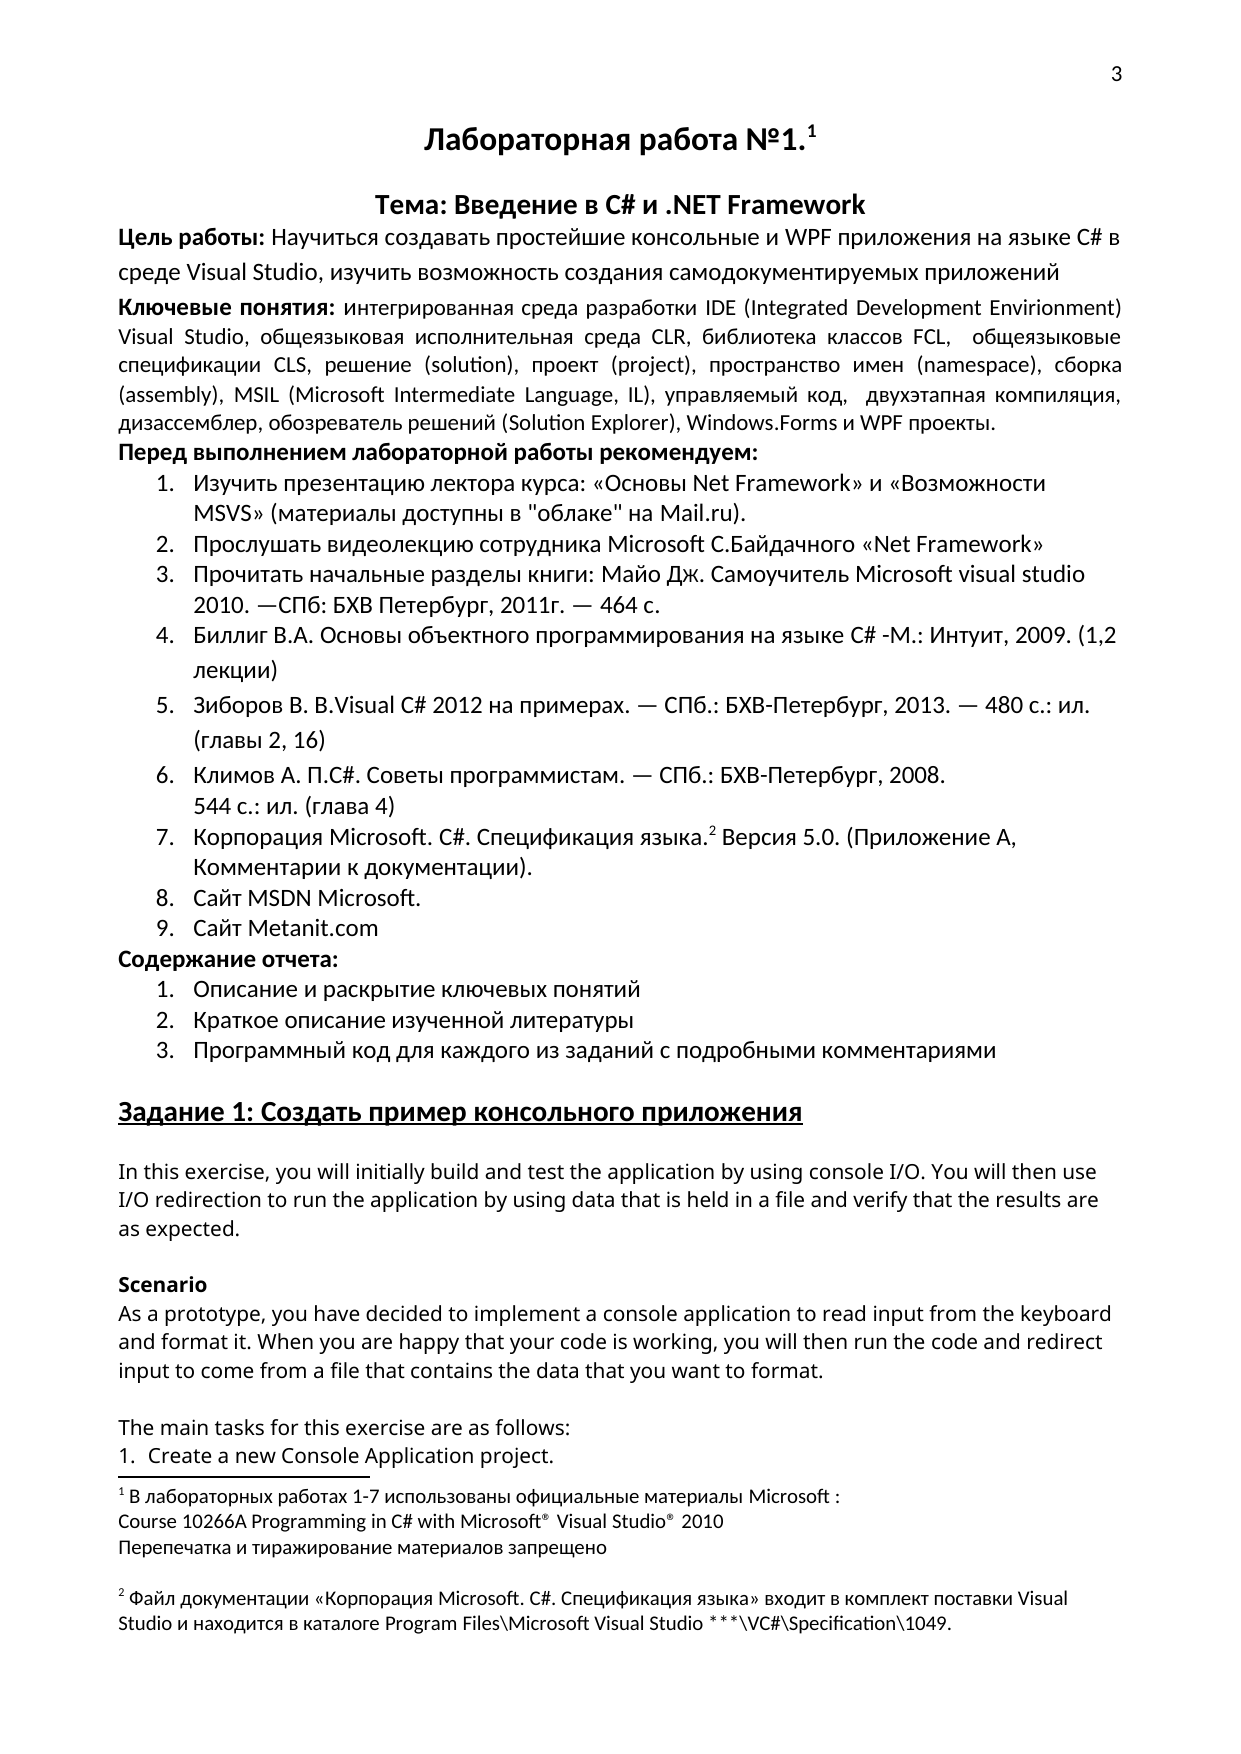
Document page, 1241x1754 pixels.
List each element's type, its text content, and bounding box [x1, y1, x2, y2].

list Содержание отчета: [118, 943, 1122, 973]
list Климов А. П.С#. Советы программистам. — СПб.: БХВ-Петербург, 2008. 544 с.: ил. (глава 4) [156, 759, 1122, 821]
text Задание 1: Создать пример консольного приложения [118, 1093, 1122, 1128]
text Тема: Введение в C# и .NET Framework [118, 186, 1122, 221]
text As a prototype, you have decided to implement a console application to read input from the keyboard and format it. When you are happy that your code is working, you will then run the code and redirect input to come from a file that contains the data that you want to format. [118, 1299, 1122, 1384]
list Сайт MSDN Microsoft. [156, 882, 1122, 912]
list Описание и раскрытие ключевых понятий [156, 973, 1122, 1004]
list Прослушать видеолекцию сотрудника Microsoft С.Байдачного «Net Framework» [156, 528, 1122, 558]
text In this exercise, you will initially build and test the application by using console I/O. You will then use I/O redirection to run the application by using data that is held in a file and verify that the results are as expected. [118, 1157, 1122, 1242]
list Зиборов В. В.Visual C# 2012 на примерах. — СПб.: БХВ-Петербург, 2013. — 480 с.: ил. (главы 2, 16) [156, 689, 1122, 755]
text Лабораторная работа №1. [118, 118, 1122, 159]
text Перед выполнением лабораторной работы рекомендуем: [118, 436, 1122, 467]
list Программный код для каждого из заданий с подробными комментариями [156, 1034, 1122, 1093]
list Изучить презентацию лектора курса: «Основы Net Framework» и «Возможности MSVS» (материалы доступны в "облаке" на Mail.ru). [156, 467, 1122, 528]
list Биллиг В.А. Основы объектного программирования на языке C# -М.: Интуит, 2009. (1,2 лекции) [156, 619, 1122, 685]
list Сайт Metanit.com [156, 912, 1122, 943]
text Scenario [118, 1271, 1122, 1299]
list Create a new Console Application project. [118, 1441, 1122, 1470]
text The main tasks for this exercise are as follows: [118, 1413, 1122, 1441]
text Цель работы: Научиться создавать простейшие консольные и WPF приложения на языке C# в среде Visual Studio, изучить возможность создания самодокументируемых приложений [118, 221, 1122, 287]
list Краткое описание изученной литературы [156, 1004, 1122, 1034]
list Прочитать начальные разделы книги: Maйо Дж. Самоучитель Microsoft visual studio 2010. —СПб: БХВ Петербург, 2011г. — 464 с. [156, 558, 1122, 619]
list Корпорация Microsoft. C#. Спецификация языка. Версия 5.0. (Приложение А, Комментарии к документации). [156, 821, 1122, 882]
text Ключевые понятия: интегрированная среда разработки IDE (Integrated Development Envirionment) Visual Studio, общеязыковая исполнительная среда CLR, библиотека классов FCL, общеязыковые спецификации CLS, решение (solution), проект (project), пространство имен (namespace), сборка (assembly), MSIL (Microsoft Intermediate Language, IL), управляемый код, двухэтапная компиляция, дизассемблер, обозреватель решений (Solution Explorer), Windows.Forms и WPF проекты. [118, 291, 1122, 436]
